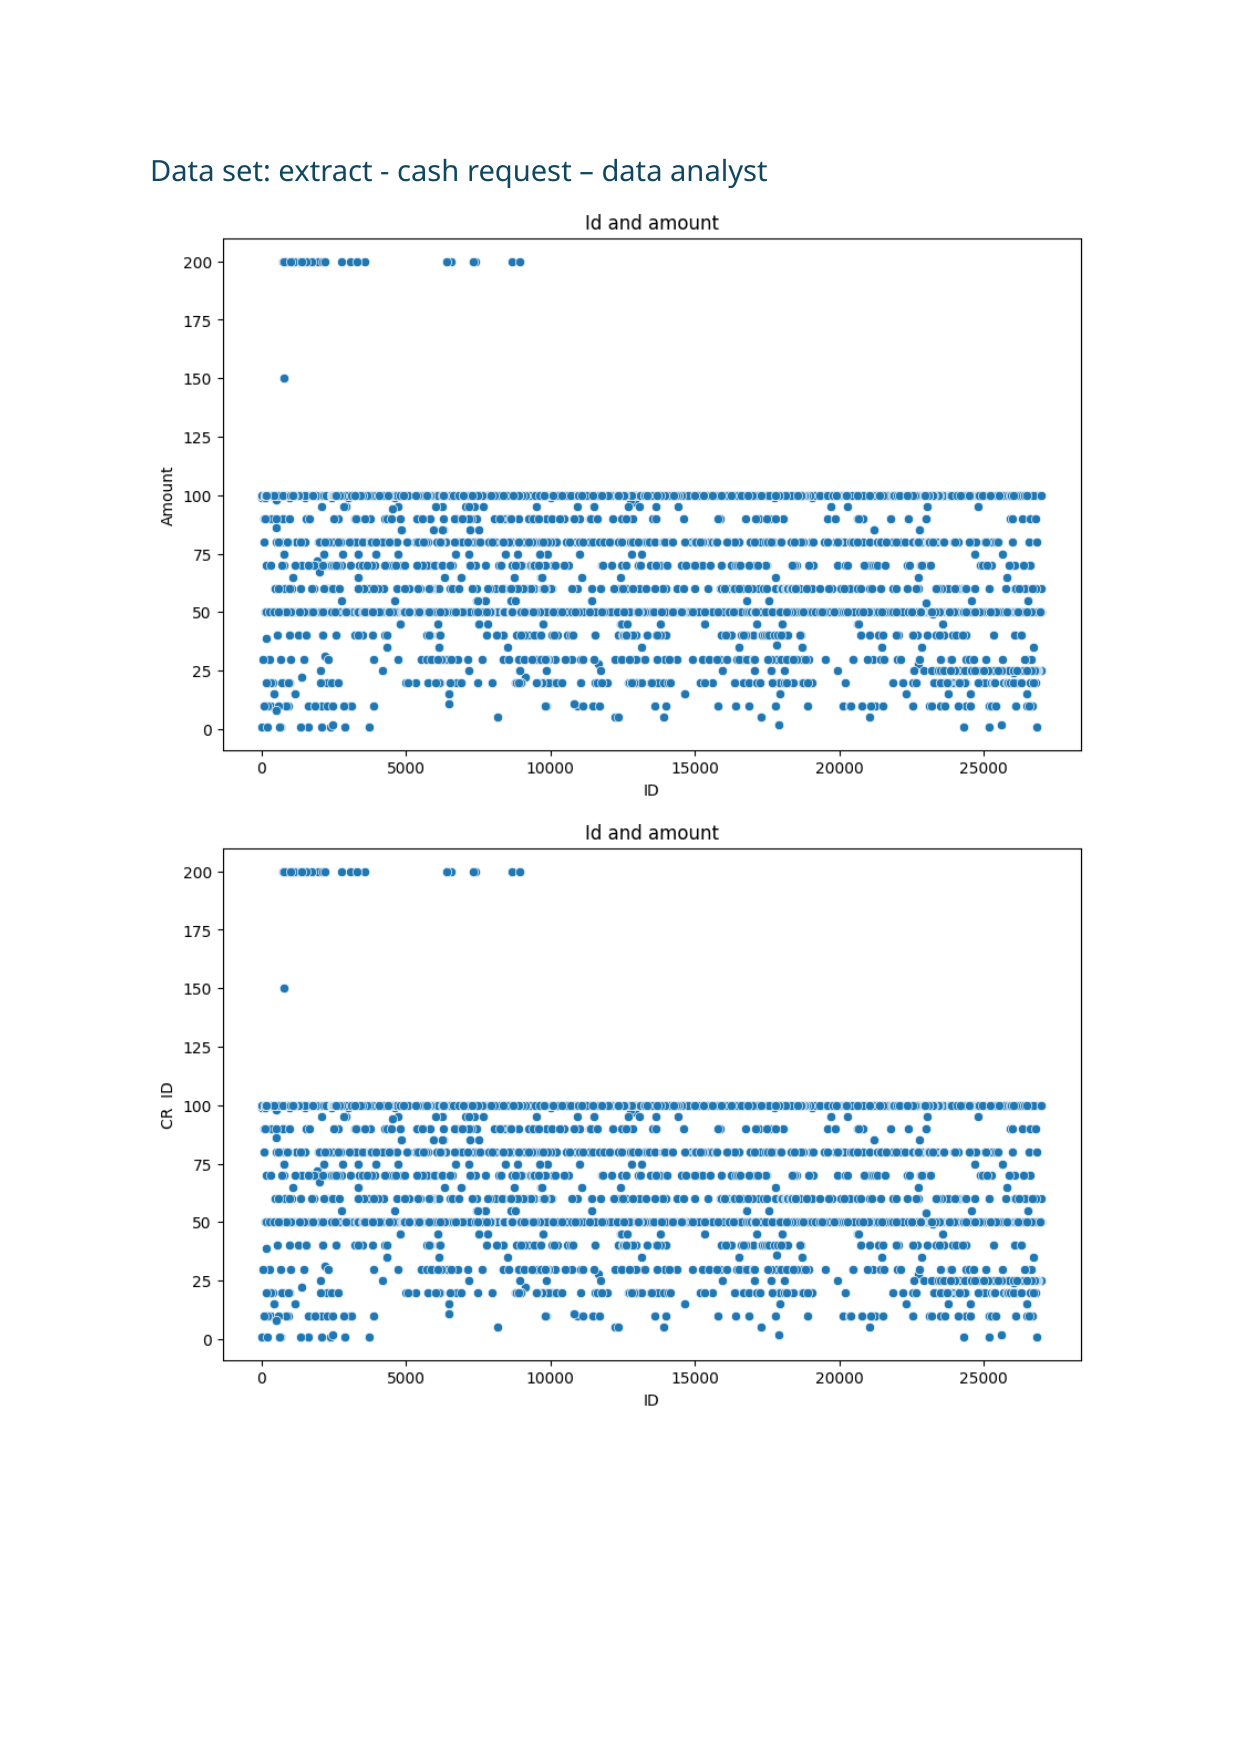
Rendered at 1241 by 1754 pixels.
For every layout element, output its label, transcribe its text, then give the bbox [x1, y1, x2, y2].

picture [150, 814, 1091, 1419]
subtitle Data set: extract - cash request – data analyst [150, 150, 1090, 190]
picture [150, 203, 1091, 809]
